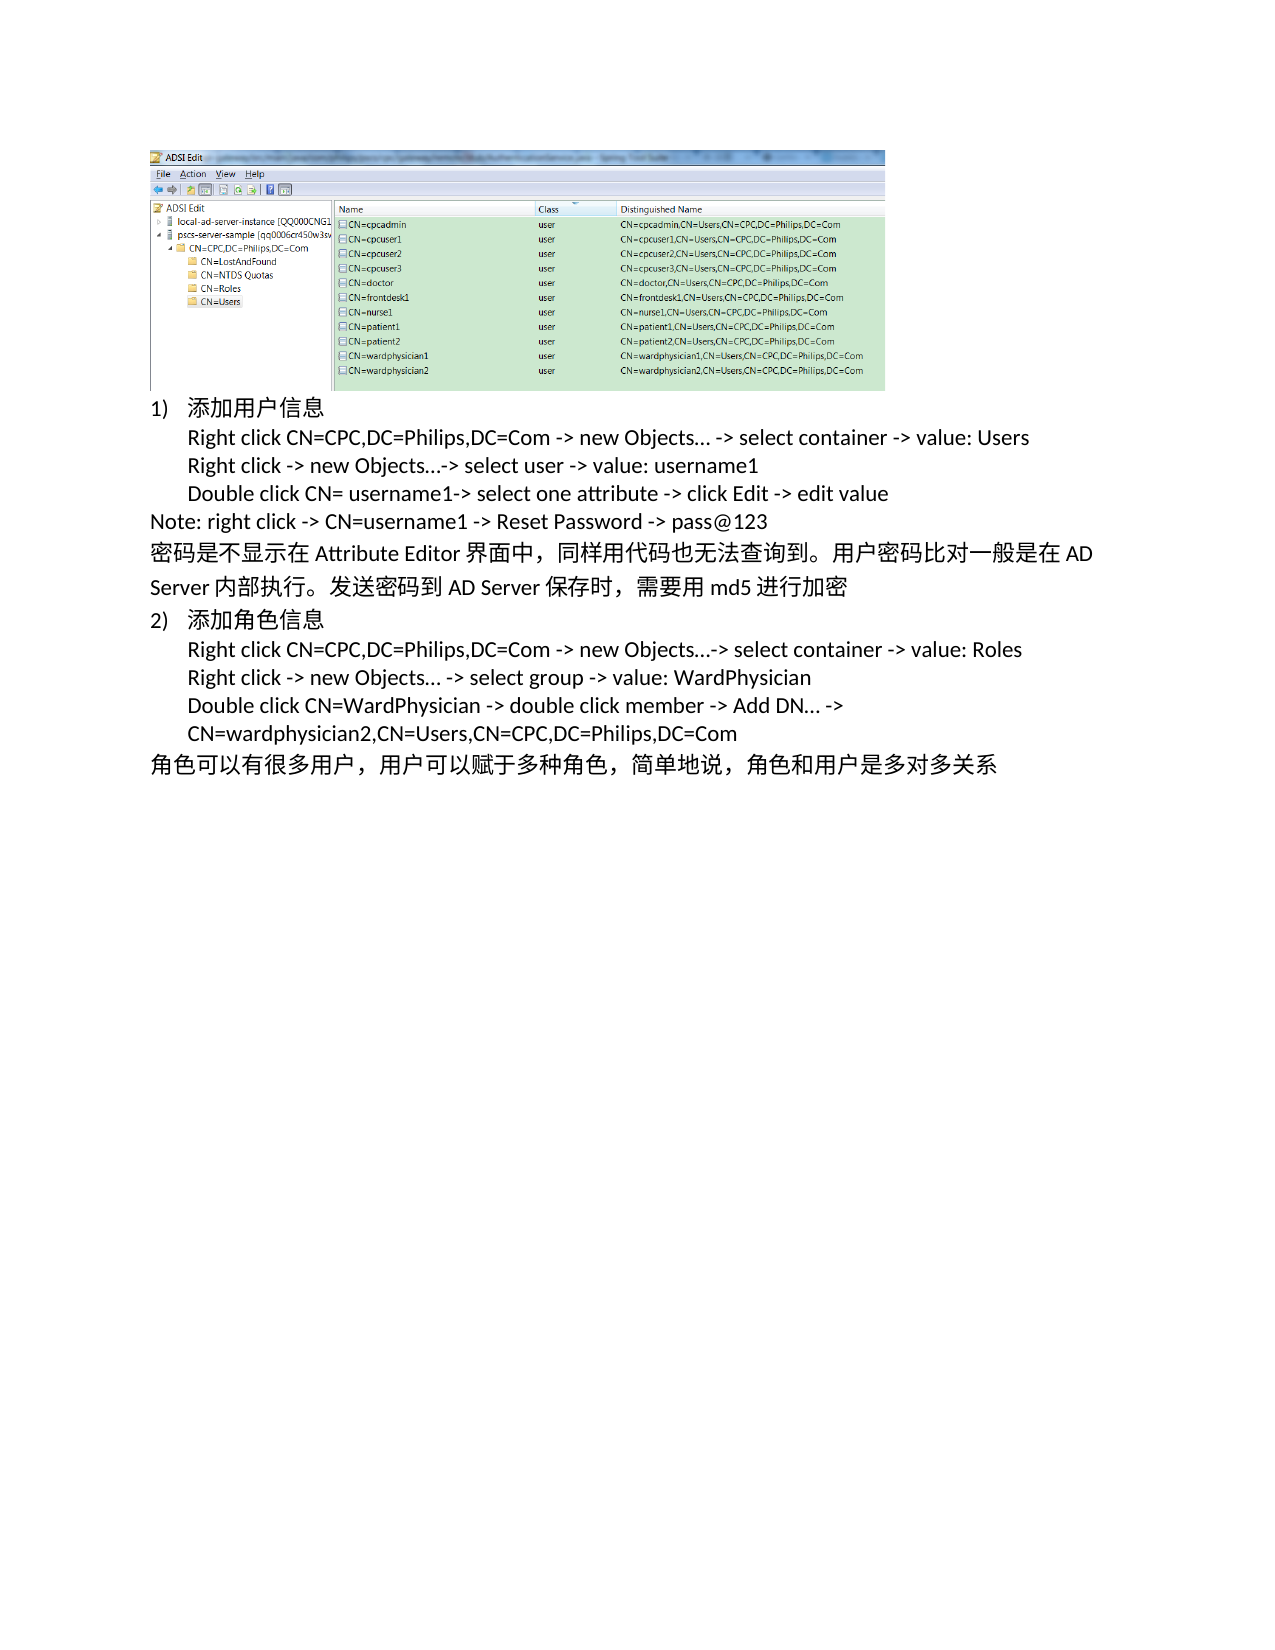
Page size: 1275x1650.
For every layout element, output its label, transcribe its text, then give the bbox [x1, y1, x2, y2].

list Right click -> new Objects…-> select user -> value: username1 [187, 451, 1125, 479]
text Note: right click -> CN=username1 -> Reset Password -> pass@123 [150, 507, 1125, 535]
picture [150, 150, 886, 391]
list Right click CN=CPC,DC=Philips,DC=Com -> new Objects… -> select container -> value: Users [187, 423, 1125, 451]
list Double click CN= username1-> select one attribute -> click Edit -> edit value [187, 479, 1125, 507]
text 角色可以有很多用户，用户可以赋于多种角色，简单地说，角色和用户是多对多关系 [150, 747, 1125, 780]
list Right click CN=CPC,DC=Philips,DC=Com -> new Objects…-> select container -> value: Roles [187, 635, 1125, 663]
list Right click -> new Objects… -> select group -> value: WardPhysician [187, 663, 1125, 691]
list Double click CN=WardPhysician -> double click member -> Add DN… -> CN=wardphysician2,CN=Users,CN=CPC,DC=Philips,DC=Com [187, 691, 1125, 747]
list 添加用户信息 [150, 390, 1125, 423]
text 密码是不显示在Attribute Editor界面中，同样用代码也无法查询到。用户密码比对一般是在AD Server内部执行。发送密码到AD Server保存时，需要用md5进行加密 [150, 535, 1125, 602]
list 添加角色信息 [150, 602, 1125, 635]
